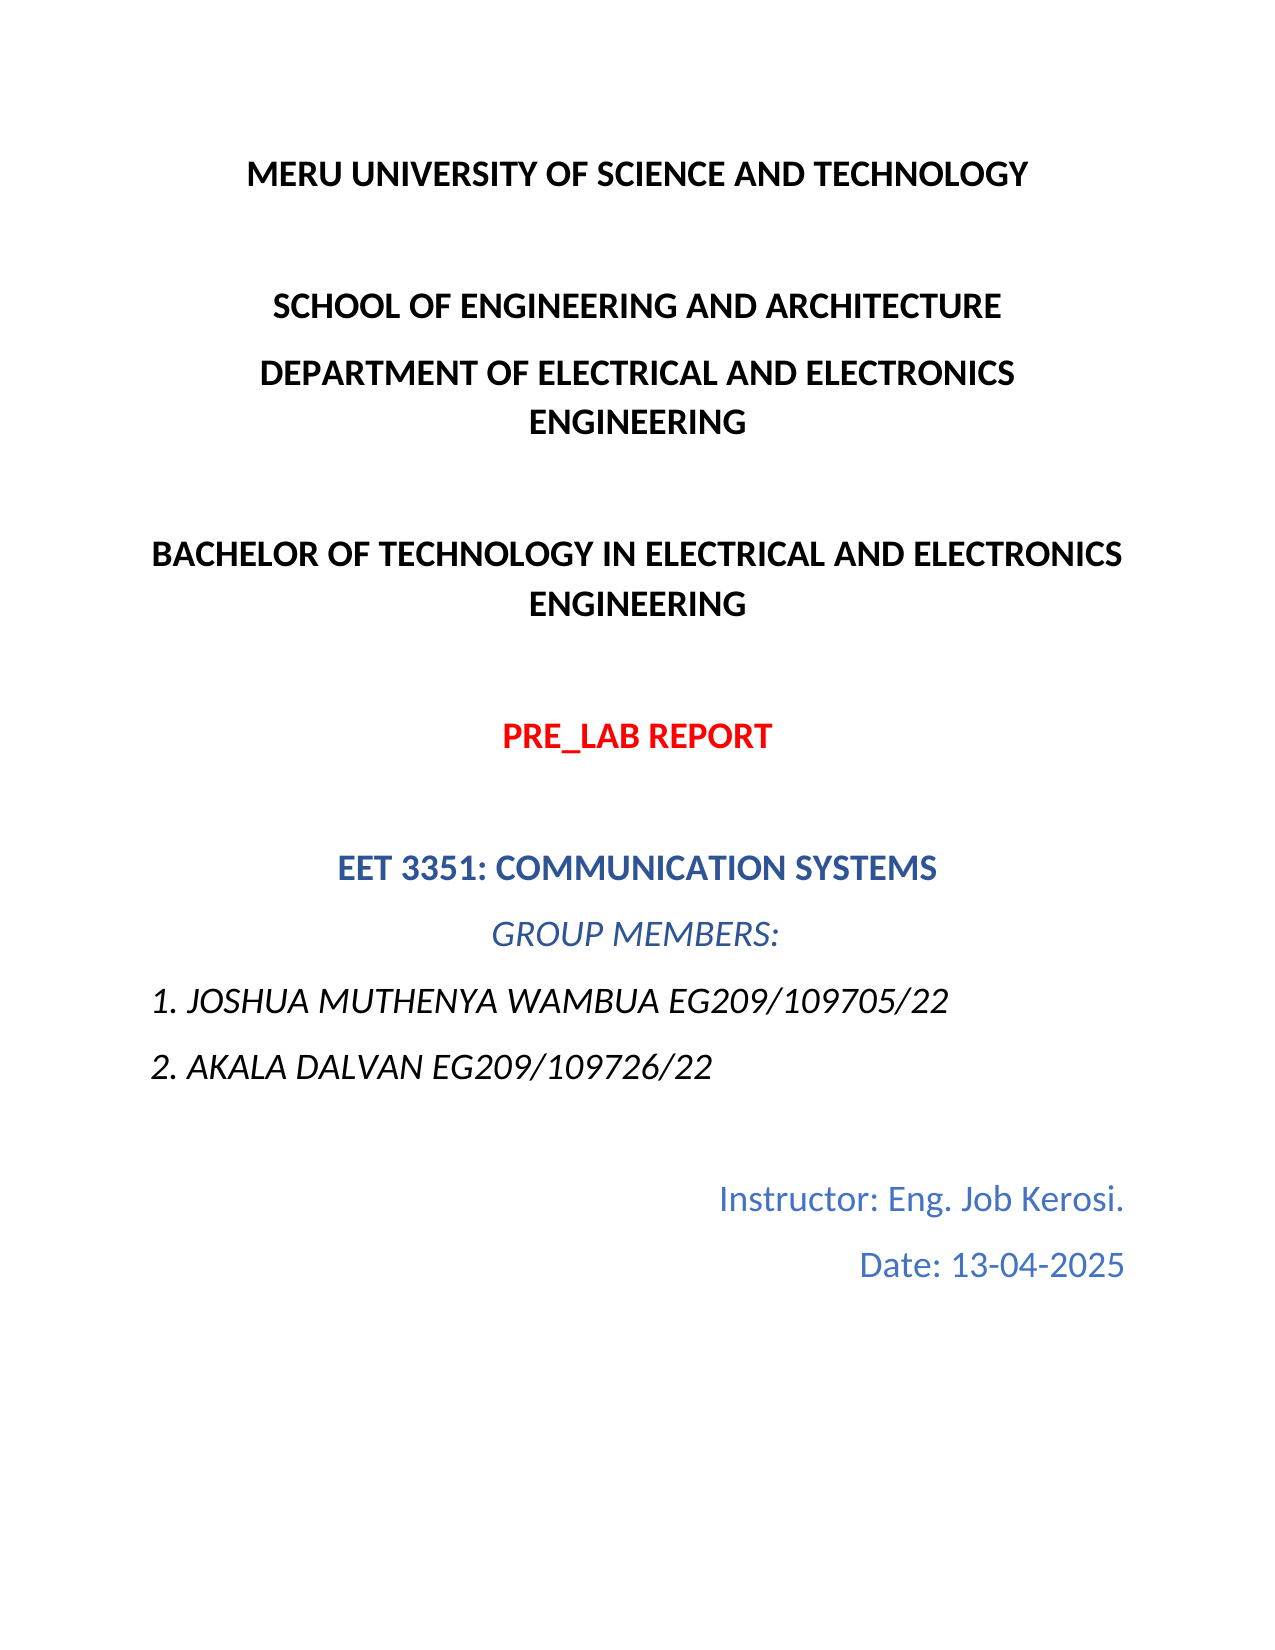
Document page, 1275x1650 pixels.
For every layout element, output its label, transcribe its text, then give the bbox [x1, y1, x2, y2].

text GROUP MEMBERS: [150, 910, 1125, 956]
text SCHOOL OF ENGINEERING AND ARCHITECTURE [150, 282, 1125, 328]
text DEPARTMENT OF ELECTRICAL AND ELECTRONICS ENGINEERING [150, 348, 1125, 444]
text BACHELOR OF TECHNOLOGY IN ELECTRICAL AND ELECTRONICS ENGINEERING [150, 530, 1125, 626]
text MERU UNIVERSITY OF SCIENCE AND TECHNOLOGY [150, 150, 1125, 196]
text Date: 13-04-2025 [150, 1241, 1125, 1287]
text 2. AKALA DALVAN EG209/109726/22 [150, 1043, 1125, 1088]
text PRE_LAB REPORT [150, 712, 1125, 758]
text EET 3351: COMMUNICATION SYSTEMS [150, 844, 1125, 890]
text 1. JOSHUA MUTHENYA WAMBUA EG209/109705/22 [150, 977, 1125, 1022]
text Instructor: Eng. Job Kerosi. [150, 1175, 1125, 1221]
